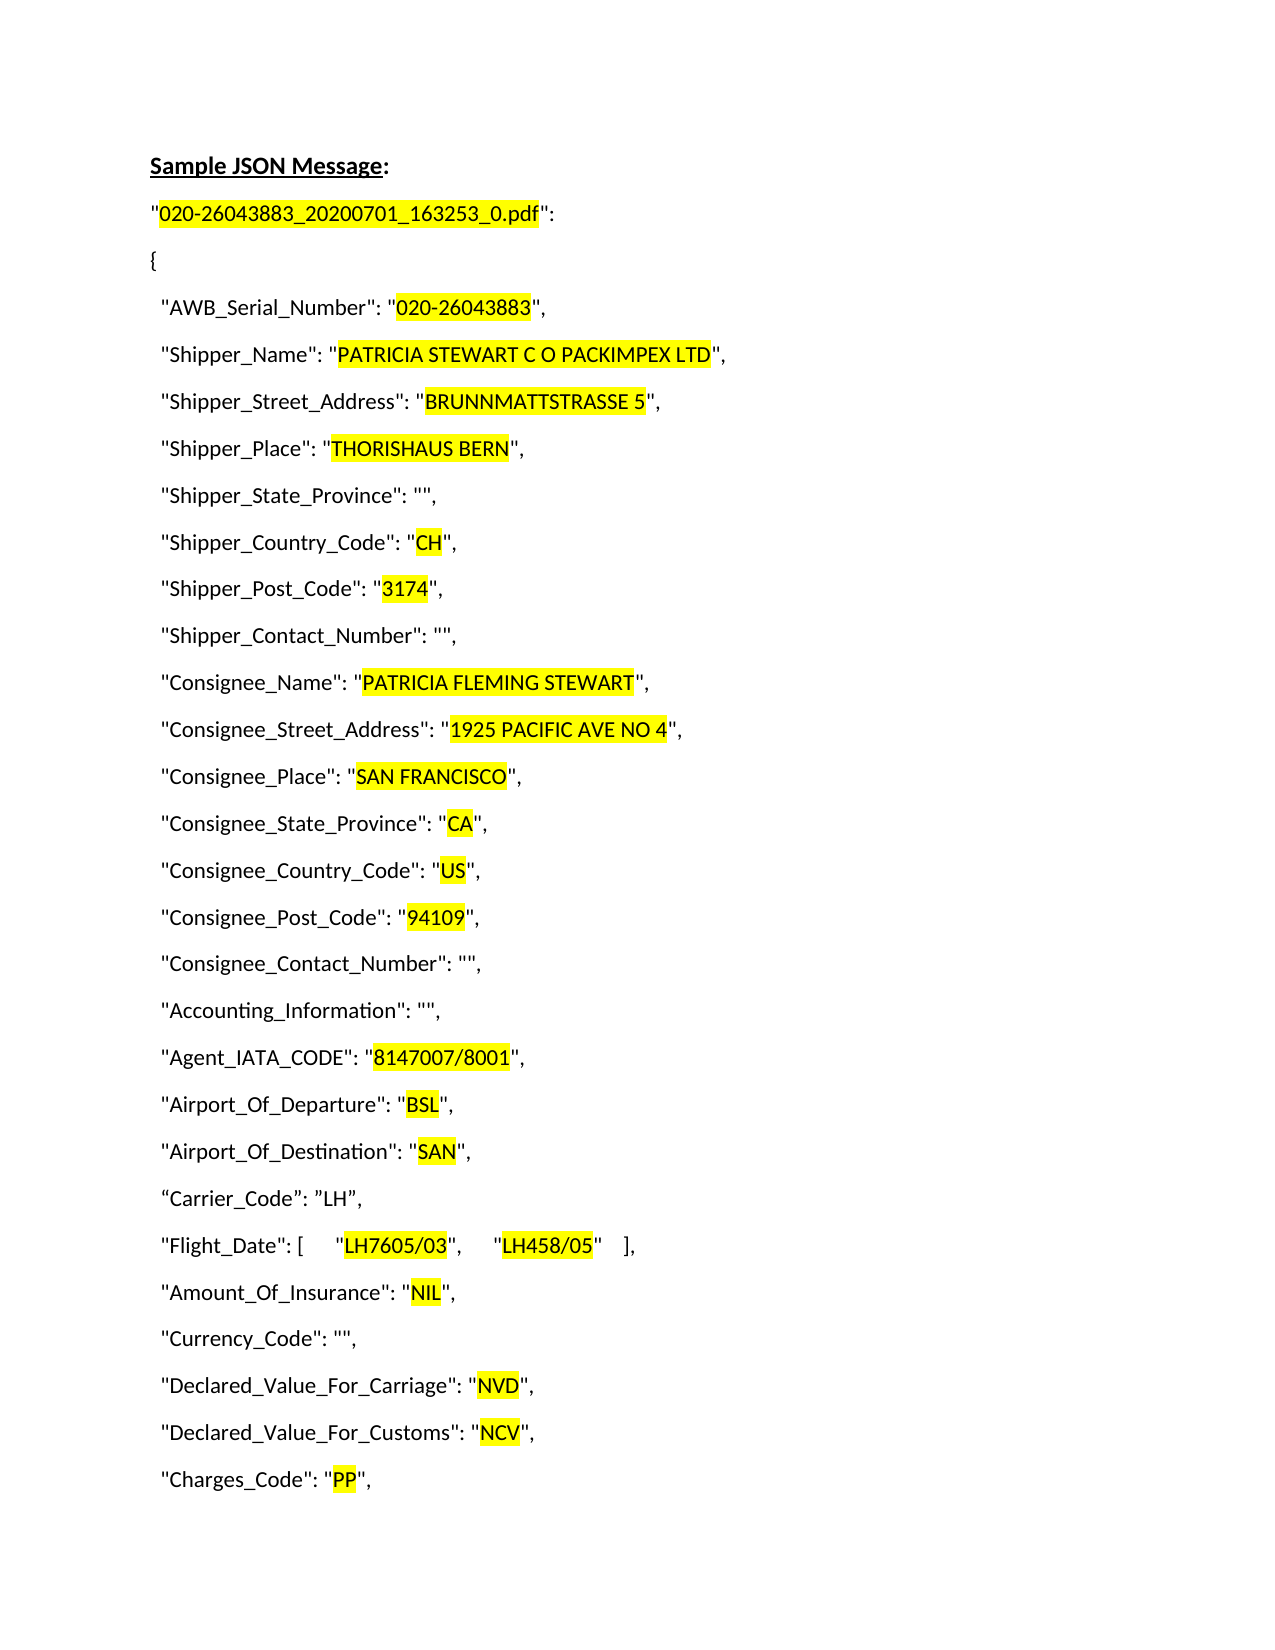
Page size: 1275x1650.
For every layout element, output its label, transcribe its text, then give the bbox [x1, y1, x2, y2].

text "Flight_Date": [ "LH7605/03", "LH458/05" ], [593, 1231, 1125, 1259]
text "Consignee_State_Province": "CA", [150, 809, 447, 837]
text "Shipper_Post_Code": "3174", [150, 574, 1125, 603]
text "Shipper_Place": "THORISHAUS BERN", [150, 434, 331, 462]
text "Consignee_Street_Address": "1925 PACIFIC AVE NO 4", [667, 715, 1125, 743]
text "Declared_Value_For_Customs": "NCV", [150, 1418, 480, 1446]
text "Charges_Code": "PP", [356, 1465, 1125, 1493]
text "Airport_Of_Departure": "BSL", [439, 1090, 1125, 1118]
text "Consignee_Name": "PATRICIA FLEMING STEWART", [634, 668, 1125, 696]
text "Shipper_State_Province": "", [150, 481, 1125, 509]
text "Shipper_Place": "THORISHAUS BERN", [509, 434, 1125, 462]
text "Shipper_Name": "PATRICIA STEWART C O PACKIMPEX LTD", [150, 340, 338, 368]
text "Charges_Code": "PP", [150, 1465, 333, 1493]
text "Declared_Value_For_Carriage": "NVD", [150, 1371, 477, 1399]
text "Agent_IATA_CODE": "8147007/8001", [510, 1043, 1125, 1071]
text "Shipper_Contact_Number": "", [150, 621, 1125, 649]
text "Shipper_Street_Address": "BRUNNMATTSTRASSE 5", [646, 387, 1125, 415]
text "Shipper_Name": "PATRICIA STEWART C O PACKIMPEX LTD", [711, 340, 1125, 368]
text { [150, 246, 1125, 274]
text "Consignee_Street_Address": "1925 PACIFIC AVE NO 4", [150, 715, 450, 743]
text "AWB_Serial_Number": "020-26043883", [150, 293, 396, 321]
text "Consignee_State_Province": "CA", [473, 809, 1125, 837]
text "Consignee_Contact_Number": "", [150, 949, 1125, 978]
text "Declared_Value_For_Carriage": "NVD", [519, 1371, 1125, 1399]
text "Shipper_Country_Code": "CH", [442, 528, 1125, 556]
text "Consignee_Name": "PATRICIA FLEMING STEWART", [150, 668, 362, 696]
text "Consignee_Post_Code": "94109", [465, 903, 1125, 931]
text Sample JSON Message: [150, 150, 1125, 181]
text "Consignee_Country_Code": "US", [150, 856, 440, 884]
text "Airport_Of_Destination": "SAN", [150, 1137, 418, 1165]
text "Consignee_Place": "SAN FRANCISCO", [150, 762, 356, 790]
text "AWB_Serial_Number": "020-26043883", [531, 293, 1125, 321]
text "Airport_Of_Destination": "SAN", [456, 1137, 1125, 1165]
text “Carrier_Code”: ”LH”, [150, 1184, 1125, 1212]
text "Consignee_Country_Code": "US", [466, 856, 1125, 884]
text "020-26043883_20200701_163253_0.pdf": [150, 199, 1125, 228]
text "Amount_Of_Insurance": "NIL", [441, 1278, 1125, 1306]
text "Shipper_Street_Address": "BRUNNMATTSTRASSE 5", [150, 387, 425, 415]
text "Agent_IATA_CODE": "8147007/8001", [150, 1043, 373, 1071]
text "Consignee_Place": "SAN FRANCISCO", [507, 762, 1125, 790]
text "Declared_Value_For_Customs": "NCV", [520, 1418, 1125, 1446]
text "Consignee_Post_Code": "94109", [150, 903, 407, 931]
text "Airport_Of_Departure": "BSL", [150, 1090, 406, 1118]
text "Amount_Of_Insurance": "NIL", [150, 1278, 411, 1306]
text "Currency_Code": "", [150, 1324, 1125, 1353]
text "Accounting_Information": "", [150, 996, 1125, 1024]
text "Shipper_Country_Code": "CH", [150, 528, 416, 556]
text "Flight_Date": [ "LH7605/03", "LH458/05" ], [150, 1231, 344, 1259]
